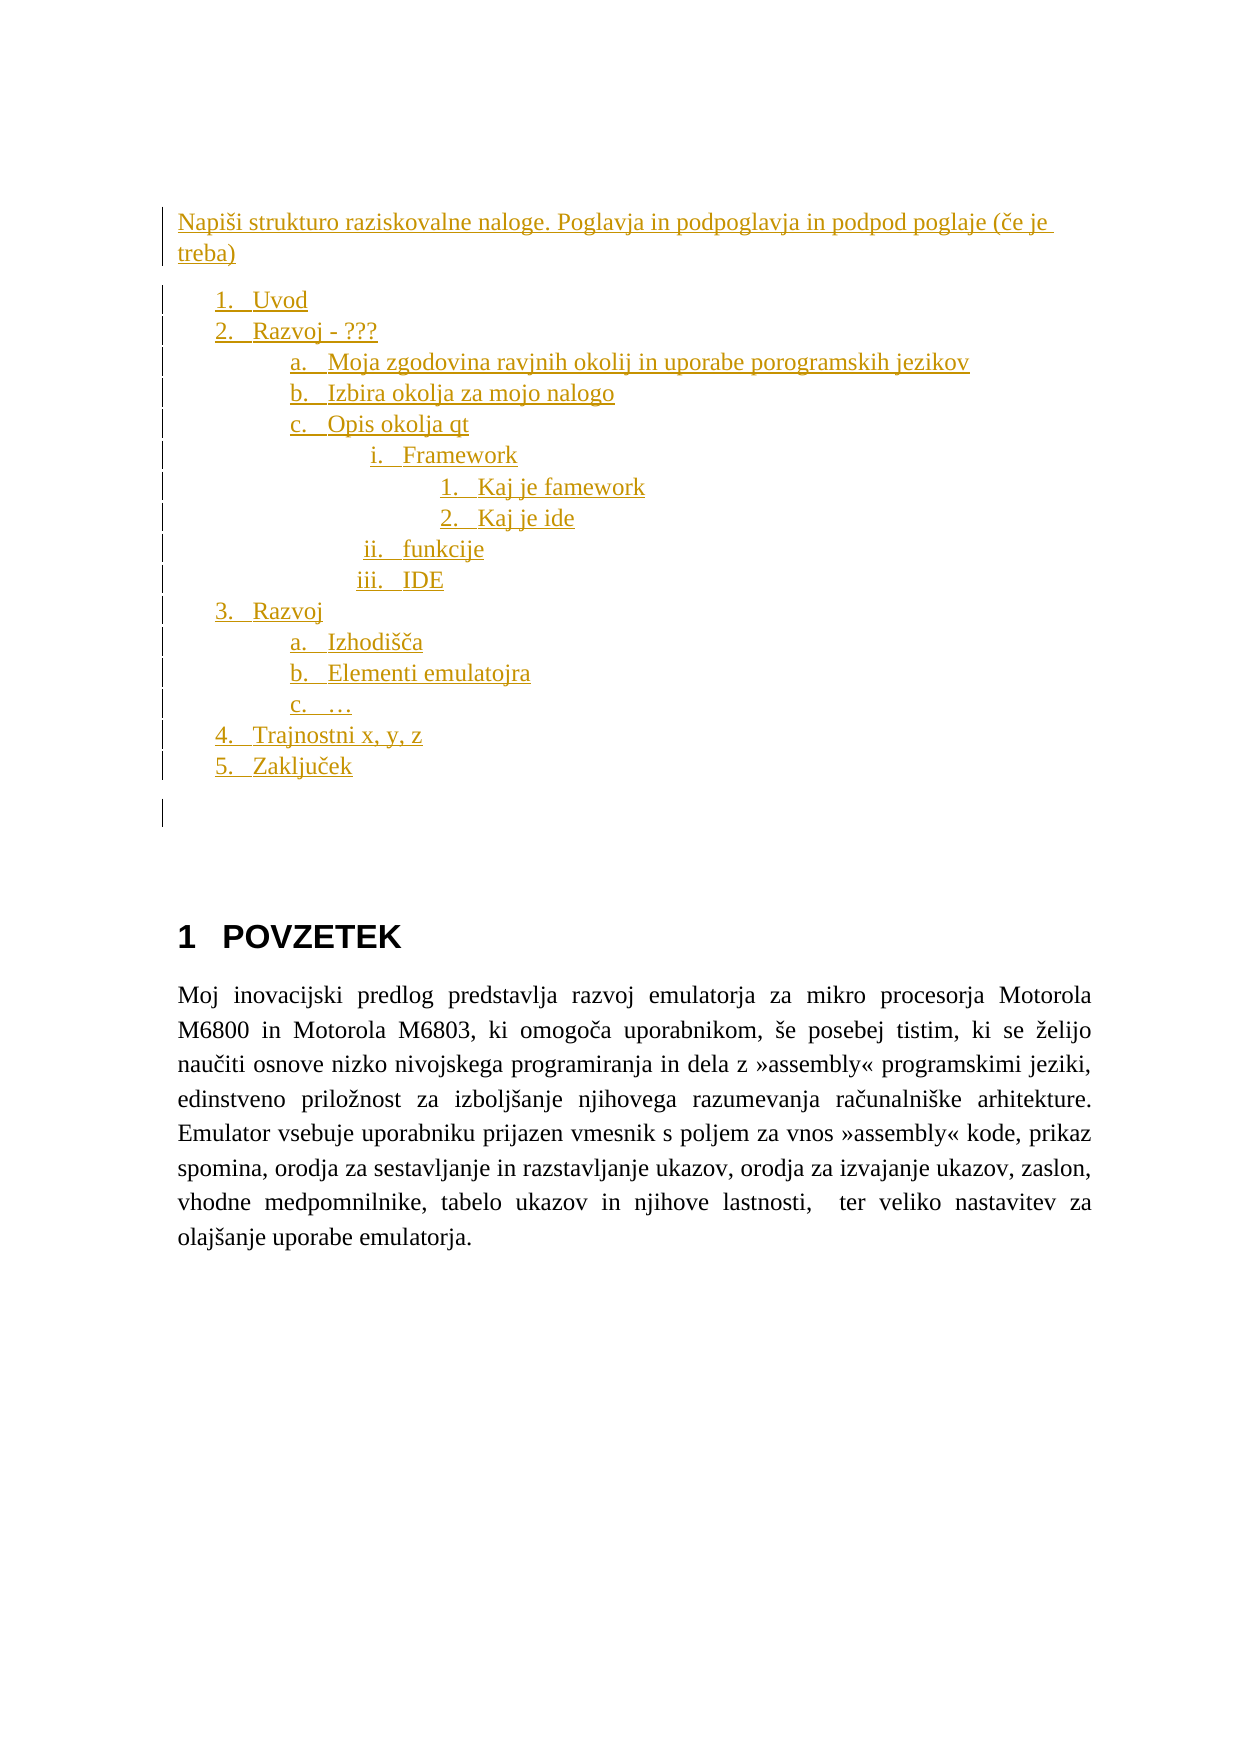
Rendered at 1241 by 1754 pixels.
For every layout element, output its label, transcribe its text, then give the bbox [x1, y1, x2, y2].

text Moj inovacijski predlog predstavlja razvoj emulatorja za mikro procesorja Motorola M6800 in Motorola M6803, ki omogoča uporabnikom, še posebej tistim, ki se želijo naučiti osnove nizko nivojskega programiranja in dela z »assembly« programskimi jeziki, edinstveno priložnost za izboljšanje njihovega razumevanja računalniške arhitekture. Emulator vsebuje uporabniku prijazen vmesnik s poljem za vnos »assembly« kode, prikaz spomina, orodja za sestavljanje in razstavljanje ukazov, orodja za izvajanje ukazov, zaslon, vhodne medpomnilnike, tabelo ukazov in njihove lastnosti, ter veliko nastavitev za olajšanje uporabe emulatorja. [177, 981, 1093, 1251]
subtitle Povzetek [177, 917, 1093, 956]
